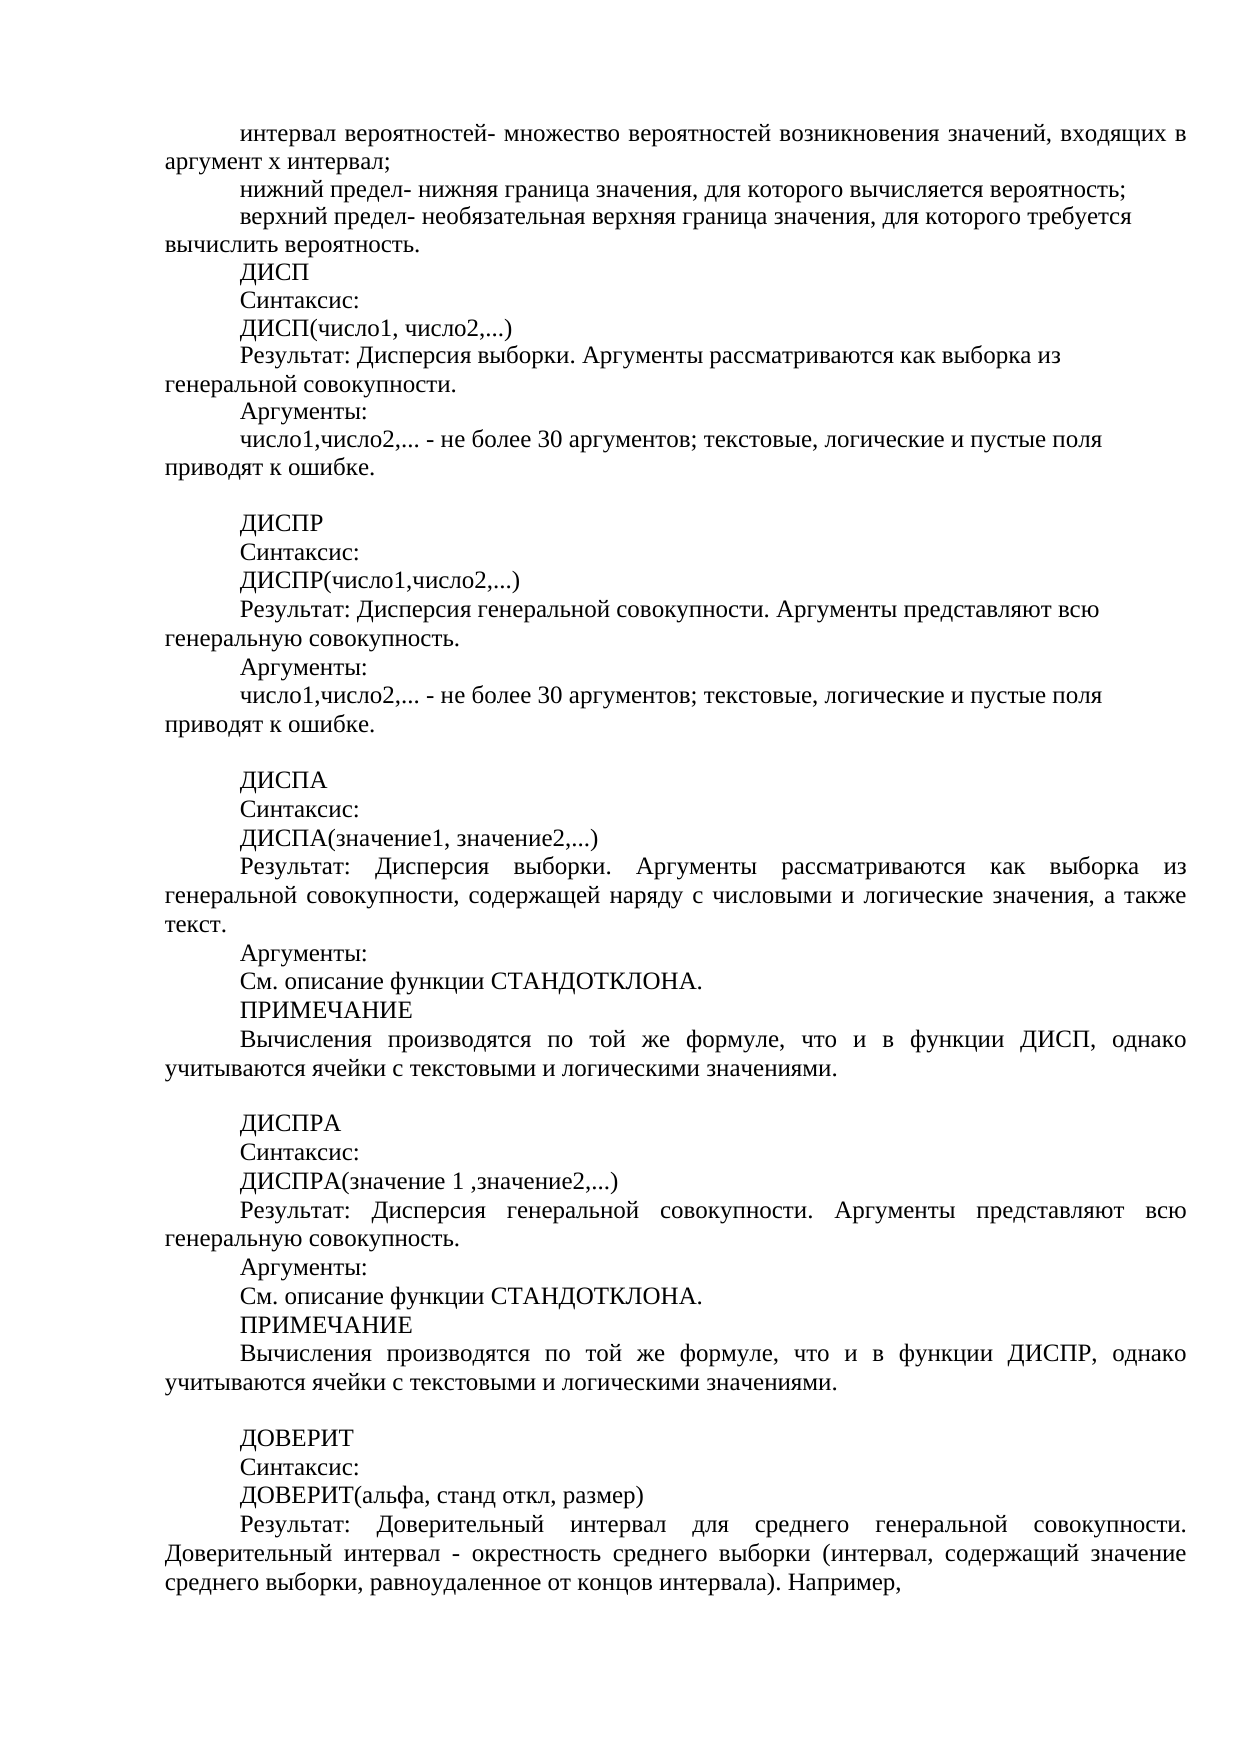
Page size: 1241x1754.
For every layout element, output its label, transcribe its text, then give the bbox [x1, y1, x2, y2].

text верхний предел- необязательная верхняя граница значения, для которого требуется вычислить вероятность. [164, 203, 1187, 258]
text Результат: Доверительный интервал для среднего генеральной совокупности. Доверительный интервал - окрестность среднего выборки (интервал, содержащий значение среднего выборки, равноудаленное от концов интервала). Например, [164, 1509, 1187, 1596]
text ДОВЕРИТ [164, 1423, 1187, 1452]
text Результат: Дисперсия генеральной совокупности. Аргументы представляют всю генеральную совокупность. [164, 1195, 1187, 1252]
text Вычисления производятся по той же формуле, что и в функции ДИСПР, однако учитываются ячейки с текстовыми и логическими значениями. [164, 1338, 1187, 1396]
text ДОВЕРИТ(альфа, станд откл, размер) [164, 1481, 1187, 1509]
text ДИСПР(число1,число2,...) [164, 566, 1187, 594]
text ДИСПА(значение1, значение2,...) [164, 823, 1187, 851]
text Результат: Дисперсия генеральной совокупности. Аргументы представляют всю генеральную совокупность. [164, 594, 1187, 652]
text ДИСПА [164, 765, 1187, 794]
text Аргументы: [164, 1252, 1187, 1281]
text число1,число2,... - не более 30 аргументов; текстовые, логические и пустые поля приводят к ошибке. [164, 425, 1187, 481]
text См. описание функции СТАНДОТКЛОНА. [164, 966, 1187, 995]
text ДИСПР [164, 508, 1187, 537]
text число1,число2,... - не более 30 аргументов; текстовые, логические и пустые поля приводят к ошибке. [164, 681, 1187, 738]
text Аргументы: [164, 397, 1187, 425]
text ДИСПРА(значение 1 ,значение2,...) [164, 1166, 1187, 1195]
text ДИСП(число1, число2,...) [164, 314, 1187, 342]
text Синтаксис: [164, 537, 1187, 566]
text Синтаксис: [164, 1452, 1187, 1481]
text Вычисления производятся по той же формуле, что и в функции ДИСП, однако учитываются ячейки с текстовыми и логическими значениями. [164, 1024, 1187, 1081]
text Результат: Дисперсия выборки. Аргументы рассматриваются как выборка из генеральной совокупности. [164, 342, 1187, 397]
text Аргументы: [164, 652, 1187, 681]
text См. описание функции СТАНДОТКЛОНА. [164, 1281, 1187, 1310]
text Синтаксис: [164, 794, 1187, 823]
text ДИСП [164, 258, 1187, 286]
text нижний предел- нижняя граница значения, для которого вычисляется вероятность; [164, 175, 1187, 203]
text Синтаксис: [164, 1137, 1187, 1166]
text ПРИМЕЧАНИЕ [164, 995, 1187, 1024]
text ПРИМЕЧАНИЕ [164, 1310, 1187, 1338]
text интервал вероятностей- множество вероятностей возникновения значений, входящих в аргумент х интервал; [164, 119, 1187, 175]
text Результат: Дисперсия выборки. Аргументы рассматриваются как выборка из генеральной совокупности, содержащей наряду с числовыми и логические значения, а также текст. [164, 851, 1187, 938]
text Синтаксис: [164, 286, 1187, 314]
text Аргументы: [164, 938, 1187, 966]
text ДИСПРА [164, 1108, 1187, 1137]
